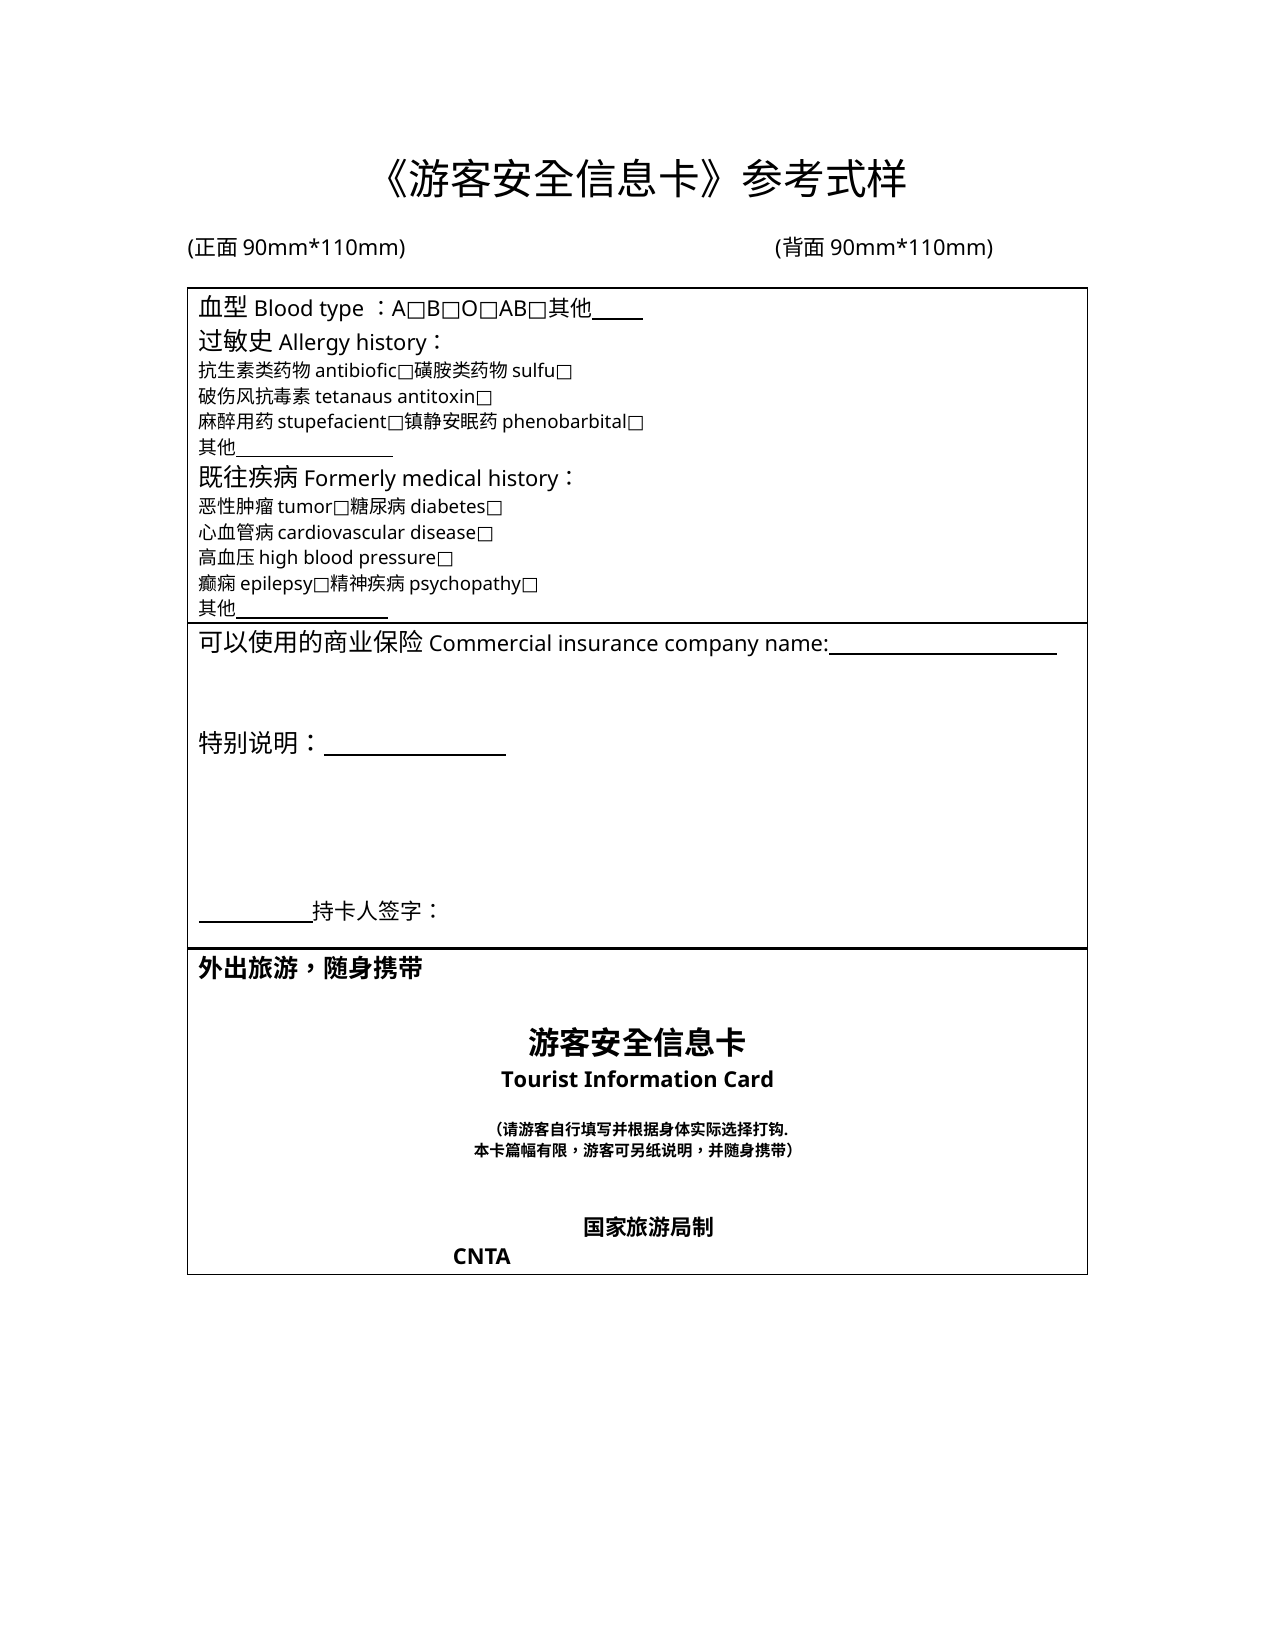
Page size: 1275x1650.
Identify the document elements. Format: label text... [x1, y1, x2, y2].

table_header 血型Blood type ：A□B□O□AB□其他 过敏史Allergy history： 抗生素类药物antibiofic□磺胺类药物sulfu□ 破伤风抗毒素tetanaus antitoxin□ 麻醉用药stupefacient□镇静安眠药phenobarbital□ 其他 既往疾病Formerly medical history： 恶性肿瘤tumor□糖尿病diabetes□ 心血管病cardiovascular disease□ 高血压high blood pressure□ 癫痫epilepsy□精神疾病psychopathy□ 其他 [188, 289, 1087, 622]
table_header 外出旅游，随身携带 游客安全信息卡 Tourist Information Card （请游客自行填写并根据身体实际选择打钩. 本卡篇幅有限，游客可另纸说明，并随身携带） 国家旅游局制 CNTA [188, 950, 1087, 1273]
table_cell 可以使用的商业保险Commercial insurance company name: 特别说明： 持卡人签字： [188, 624, 1087, 947]
text 《游客安全信息卡》参考式样 [187, 150, 1087, 207]
text (正面90mm*110mm) (背面90mm*110mm) [187, 232, 1087, 262]
